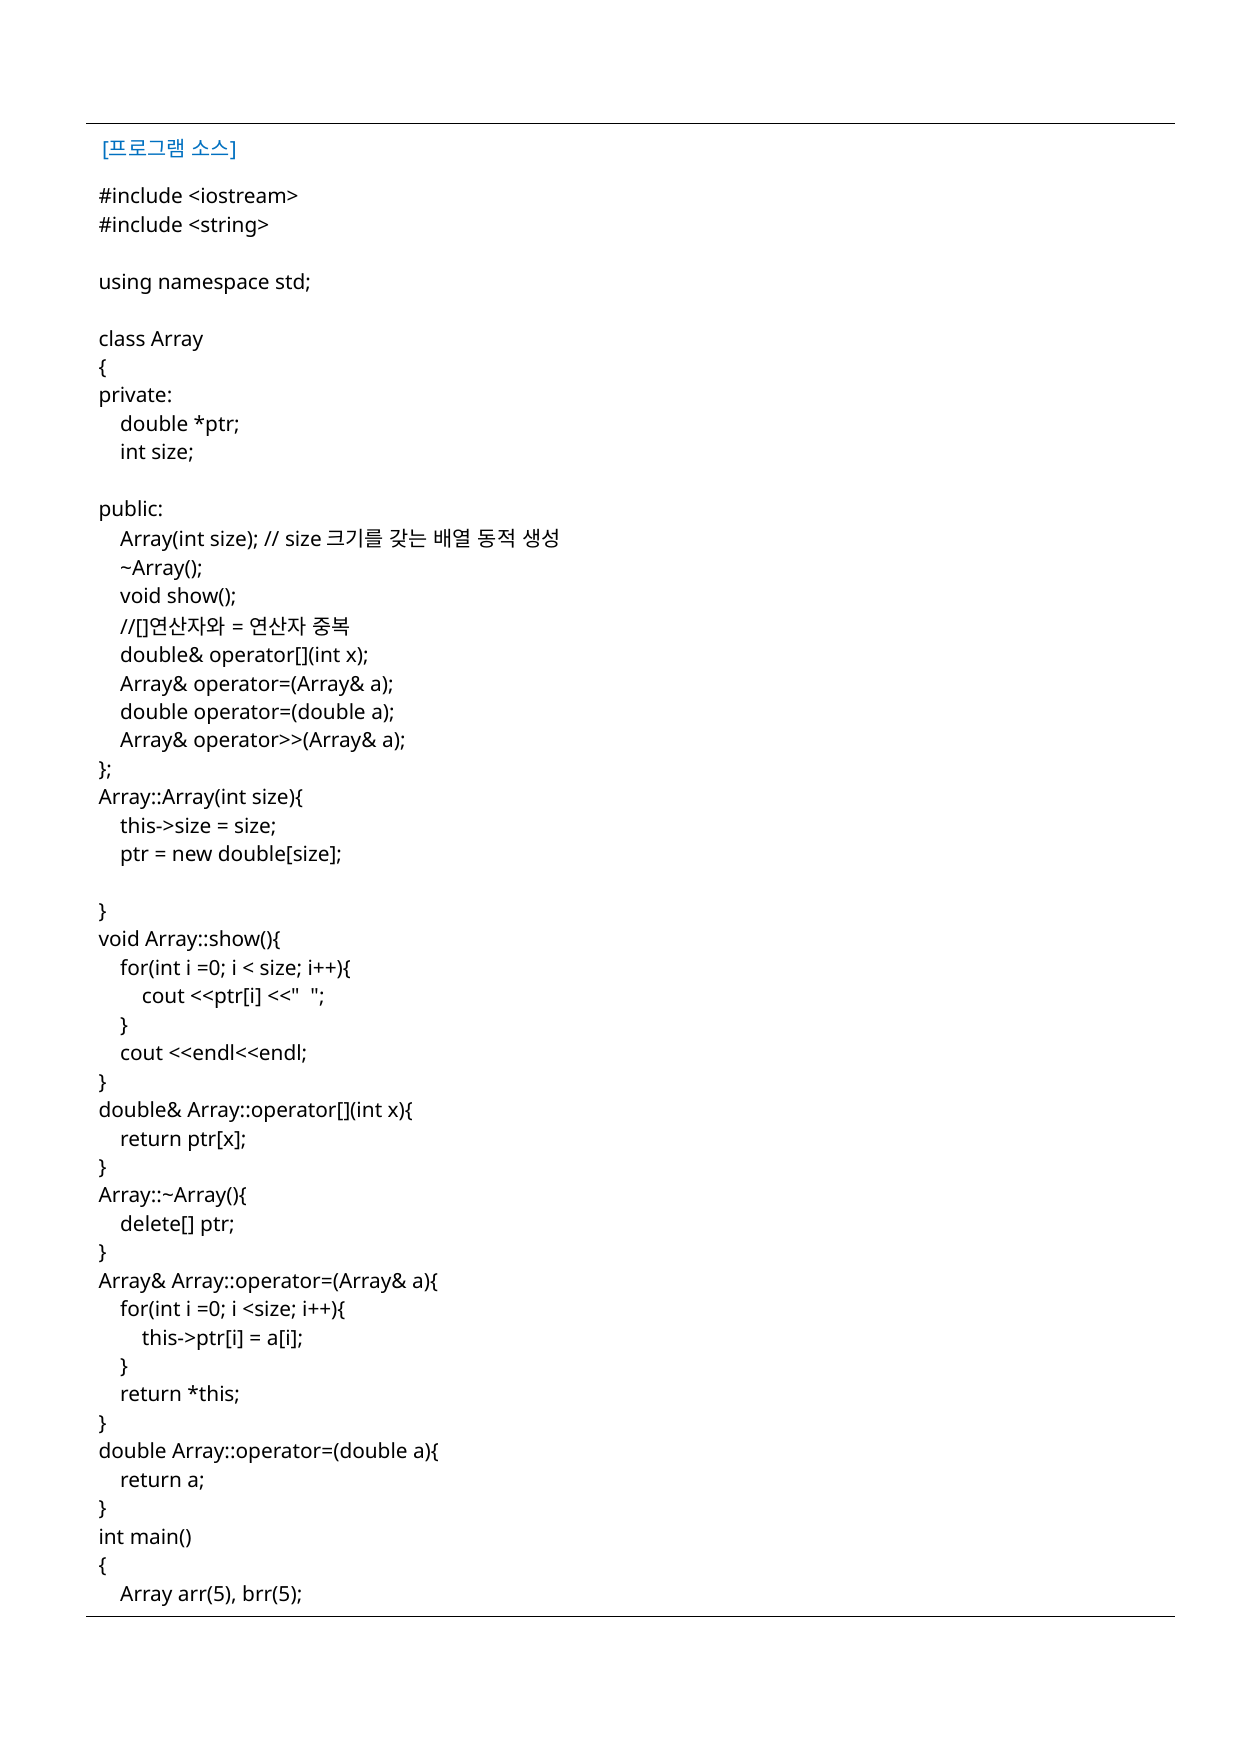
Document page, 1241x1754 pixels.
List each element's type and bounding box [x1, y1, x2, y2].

table_header [86, 124, 1175, 1616]
